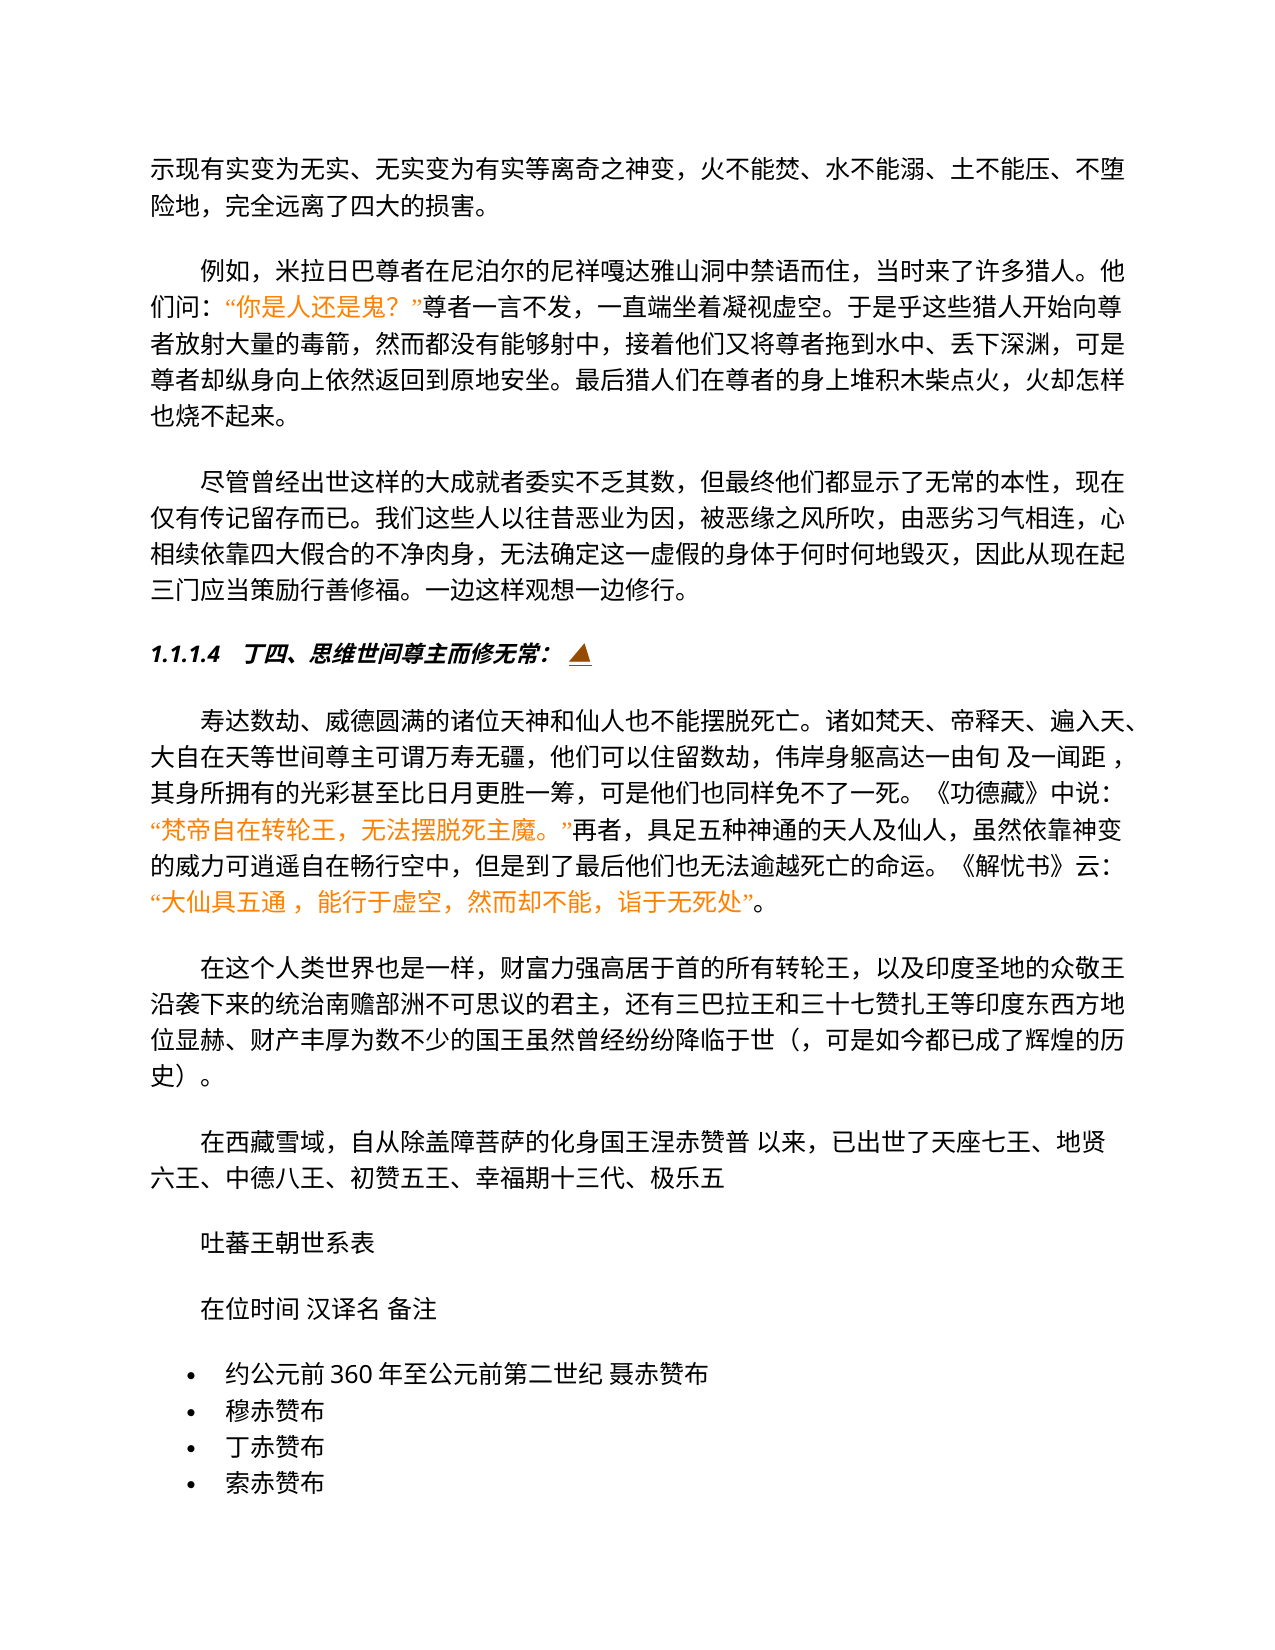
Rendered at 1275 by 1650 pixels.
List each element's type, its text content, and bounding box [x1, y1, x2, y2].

text 吐蕃王朝世系表 [150, 1224, 1125, 1260]
text 尽管曾经出世这样的大成就者委实不乏其数，但最终他们都显示了无常的本性，现在仅有传记留存而已。我们这些人以往昔恶业为因，被恶缘之风所吹，由恶劣习气相连，心相续依靠四大假合的不净肉身，无法确定这一虚假的身体于何时何地毁灭，因此从现在起三门应当策励行善修福。一边这样观想一边修行。 [150, 462, 1125, 607]
list 丁赤赞布 [187, 1427, 1125, 1463]
subtitle 丁四、思维世间尊主而修无常： ▲ [150, 636, 1125, 669]
list 索赤赞布 [187, 1463, 1125, 1500]
text 例如，米拉日巴尊者在尼泊尔的尼祥嘎达雅山洞中禁语而住，当时来了许多猎人。他们问：“你是人还是鬼？”尊者一言不发，一直端坐着凝视虚空。于是乎这些猎人开始向尊者放射大量的毒箭，然而都没有能够射中，接着他们又将尊者拖到水中、丢下深渊，可是尊者却纵身向上依然返回到原地安坐。最后猎人们在尊者的身上堆积木柴点火，火却怎样也烧不起来。 [150, 252, 1125, 433]
text 在位时间 汉译名 备注 [150, 1289, 1125, 1326]
text 在西藏雪域，自从除盖障菩萨的化身国王涅赤赞普 以来，已出世了天座七王、地贤六王、中德八王、初赞五王、幸福期十三代、极乐五 [150, 1122, 1125, 1195]
list 穆赤赞布 [187, 1391, 1125, 1427]
list 约公元前360年至公元前第二世纪 聂赤赞布 [187, 1355, 1125, 1391]
text 寿达数劫、威德圆满的诸位天神和仙人也不能摆脱死亡。诸如梵天、帝释天、遍入天、大自在天等世间尊主可谓万寿无疆，他们可以住留数劫，伟岸身躯高达一由旬 及一闻距 ，其身所拥有的光彩甚至比日月更胜一筹，可是他们也同样免不了一死。《功德藏》中说：“梵帝自在转轮王，无法摆脱死主魔。”再者，具足五种神通的天人及仙人，虽然依靠神变的威力可逍遥自在畅行空中，但是到了最后他们也无法逾越死亡的命运。《解忧书》云：“大仙具五通 ，能行于虚空，然而却不能，诣于无死处”。 [150, 701, 1125, 919]
text 在这个人类世界也是一样，财富力强高居于首的所有转轮王，以及印度圣地的众敬王沿袭下来的统治南赡部洲不可思议的君主，还有三巴拉王和三十七赞扎王等印度东西方地位显赫、财产丰厚为数不少的国王虽然曾经纷纷降临于世（，可是如今都已成了辉煌的历史）。 [150, 948, 1125, 1093]
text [150, 150, 1125, 222]
